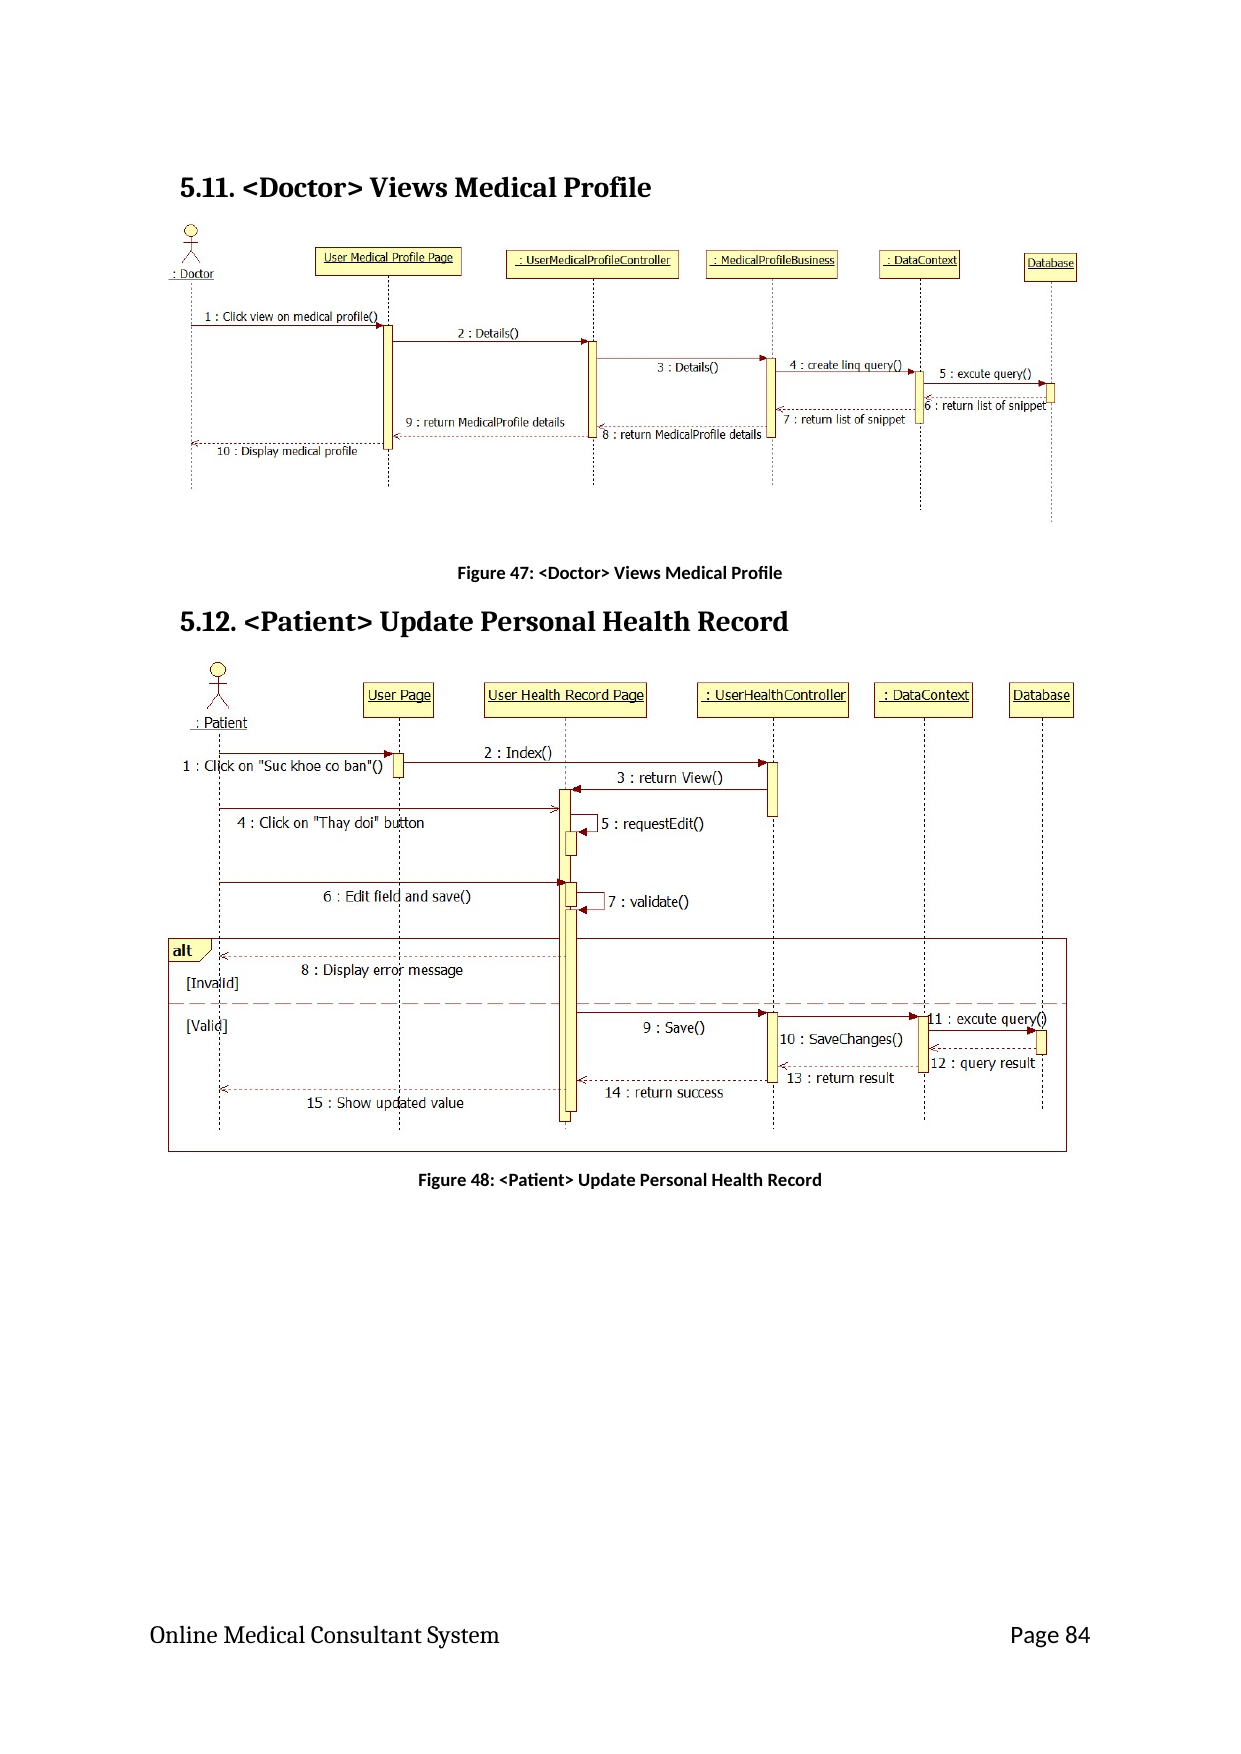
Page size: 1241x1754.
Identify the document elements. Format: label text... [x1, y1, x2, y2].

picture [150, 209, 1091, 536]
subtitle <Patient> Update Personal Health Record [180, 605, 1090, 638]
subtitle <Doctor> Views Medical Profile [180, 171, 1090, 204]
picture [150, 643, 1091, 1168]
